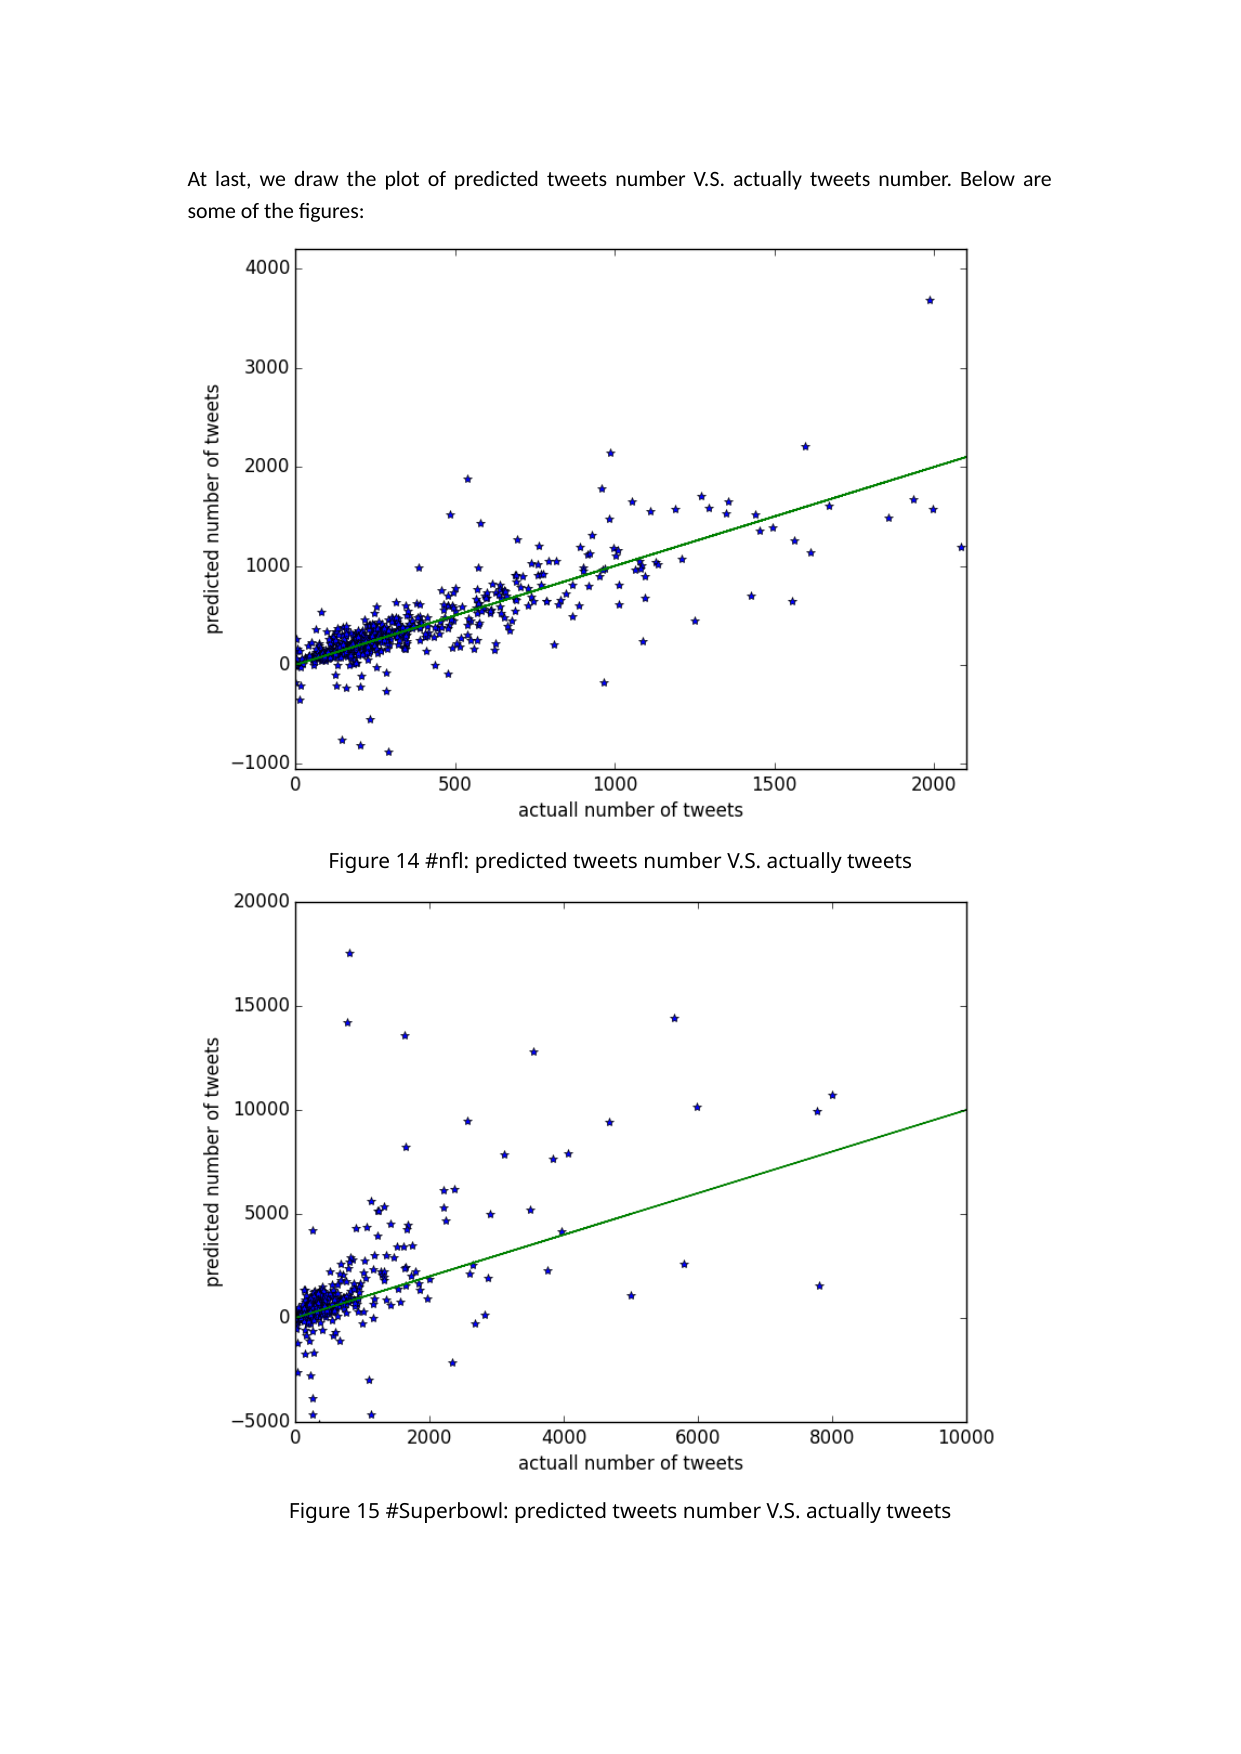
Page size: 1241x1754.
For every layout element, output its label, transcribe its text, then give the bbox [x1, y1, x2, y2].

text At last, we draw the plot of predicted tweets number V.S. actually tweets number. Below are some of the figures: [187, 162, 1053, 227]
picture [187, 227, 1053, 834]
picture [187, 877, 1053, 1487]
